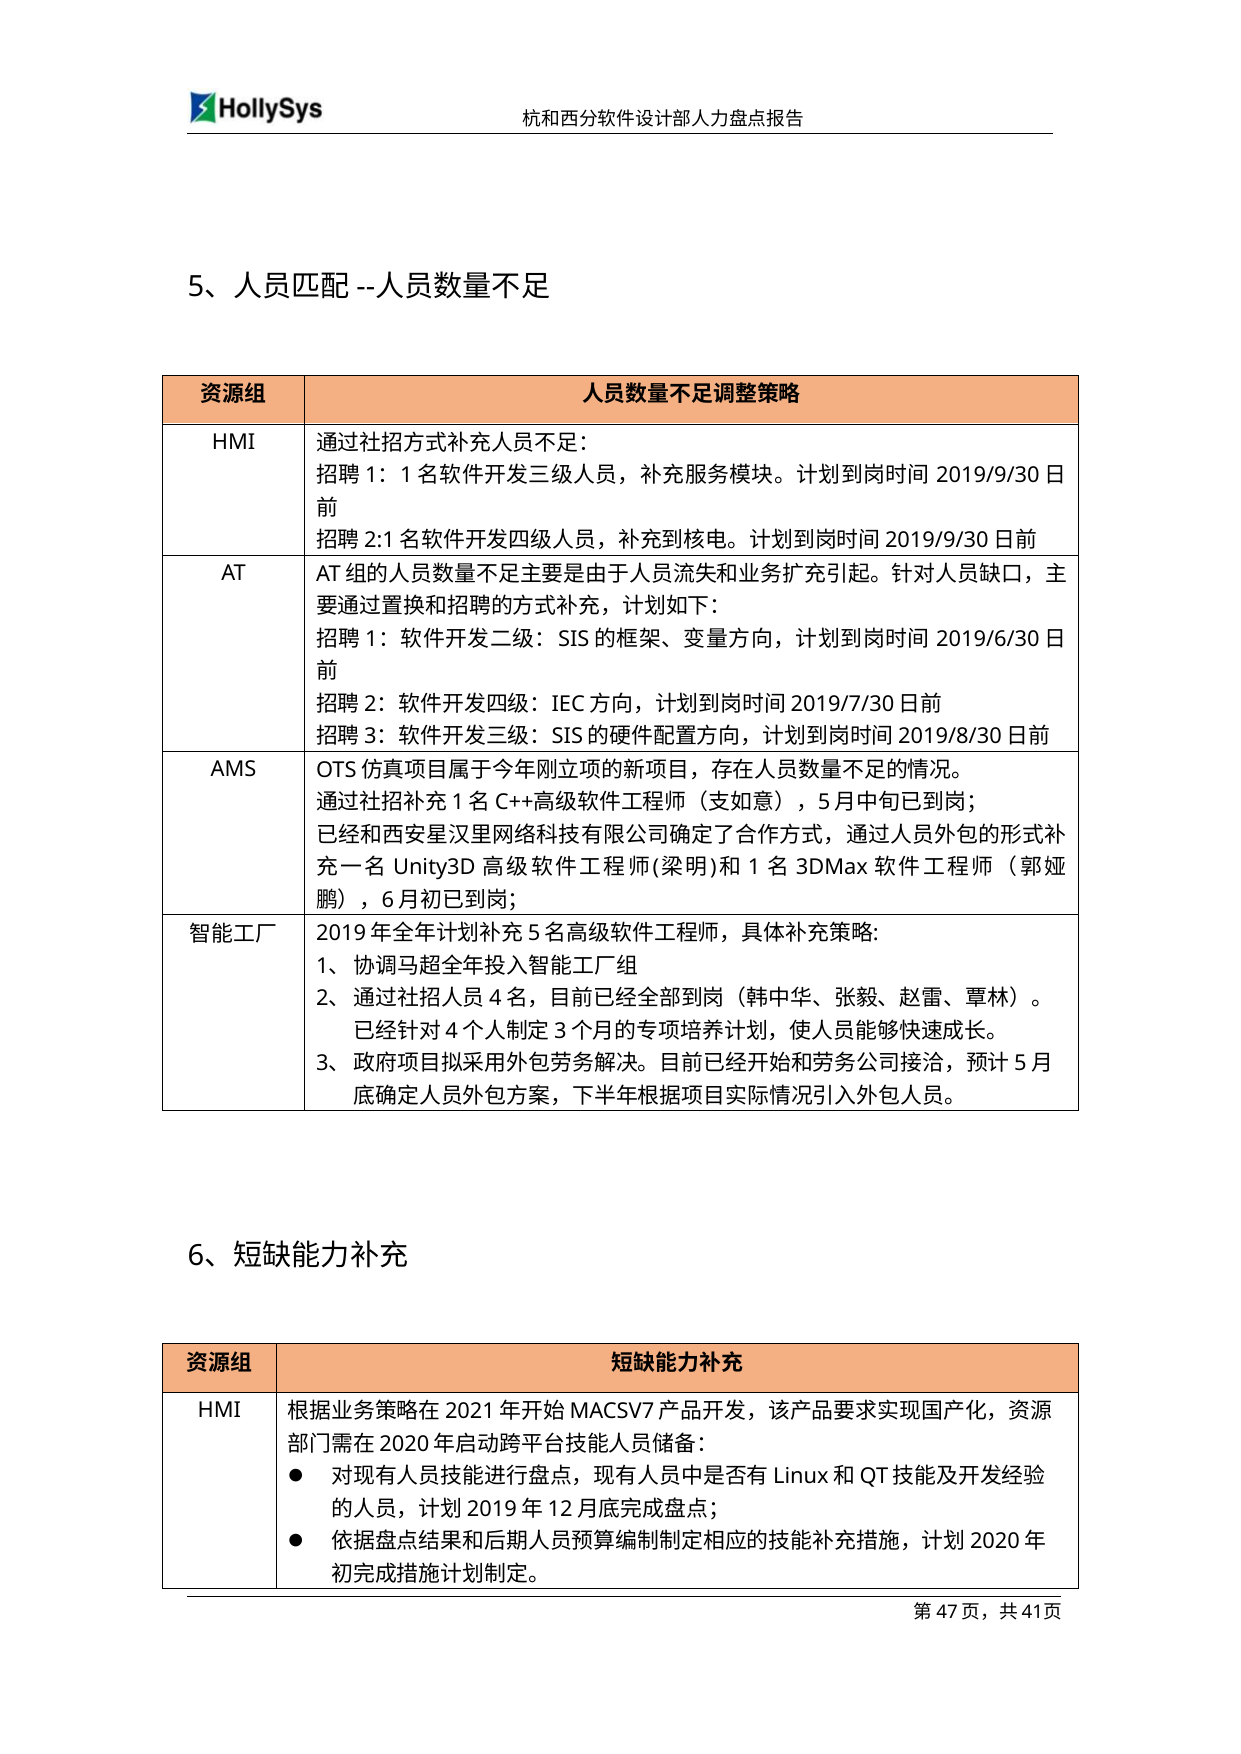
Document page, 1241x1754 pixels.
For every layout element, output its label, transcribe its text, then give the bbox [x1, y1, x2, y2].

table_cell AMS [163, 752, 304, 914]
table_header 人员数量不足调整策略 [305, 376, 1078, 423]
table_cell HMI [163, 1393, 276, 1588]
table_header 资源组 [163, 1344, 276, 1392]
table_header 短缺能力补充 [277, 1344, 1078, 1392]
table_cell 通过社招方式补充人员不足： 招聘1：1名软件开发三级人员，补充服务模块。计划到岗时间2019/9/30日前 招聘2:1名软件开发四级人员，补充到核电。计划到岗时间2019/9/30日前 [305, 425, 1078, 554]
table_cell OTS仿真项目属于今年刚立项的新项目，存在人员数量不足的情况。 通过社招补充1名C++高级软件工程师（支如意），5月中旬已到岗； 已经和西安星汉里网络科技有限公司确定了合作方式，通过人员外包的形式补充一名Unity3D高级软件工程师(梁明)和1名3DMax软件工程师（郭娅鹏），6月初已到岗； [305, 752, 1078, 914]
table_cell 智能工厂 [163, 915, 304, 1110]
subtitle 6、短缺能力补充 [187, 1220, 1053, 1285]
table_cell AT [163, 556, 304, 751]
table_cell 根据业务策略在2021年开始MACSV7产品开发，该产品要求实现国产化，资源部门需在2020年启动跨平台技能人员储备： 对现有人员技能进行盘点，现有人员中是否有Linux和QT技能及开发经验的人员，计划2019年12月底完成盘点； 依据盘点结果和后期人员预算编制制定相应的技能补充措施，计划2020年初完成措施计划制定。 [277, 1393, 1078, 1588]
table_cell AT组的人员数量不足主要是由于人员流失和业务扩充引起。针对人员缺口，主要通过置换和招聘的方式补充，计划如下： 招聘1：软件开发二级：SIS的框架、变量方向，计划到岗时间2019/6/30日前 招聘2：软件开发四级：IEC方向，计划到岗时间2019/7/30日前 招聘3：软件开发三级：SIS的硬件配置方向，计划到岗时间2019/8/30日前 [305, 556, 1078, 751]
table_cell 2019年全年计划补充5名高级软件工程师，具体补充策略: 协调马超全年投入智能工厂组 通过社招人员4名，目前已经全部到岗（韩中华、张毅、赵雷、覃林）。已经针对4个人制定3个月的专项培养计划，使人员能够快速成长。 政府项目拟采用外包劳务解决。目前已经开始和劳务公司接洽，预计5月底确定人员外包方案，下半年根据项目实际情况引入外包人员。 [305, 915, 1078, 1110]
table_header 资源组 [163, 376, 304, 423]
picture [187, 88, 328, 126]
subtitle 5、人员匹配 --人员数量不足 [187, 252, 1053, 317]
table_cell HMI [163, 425, 304, 554]
